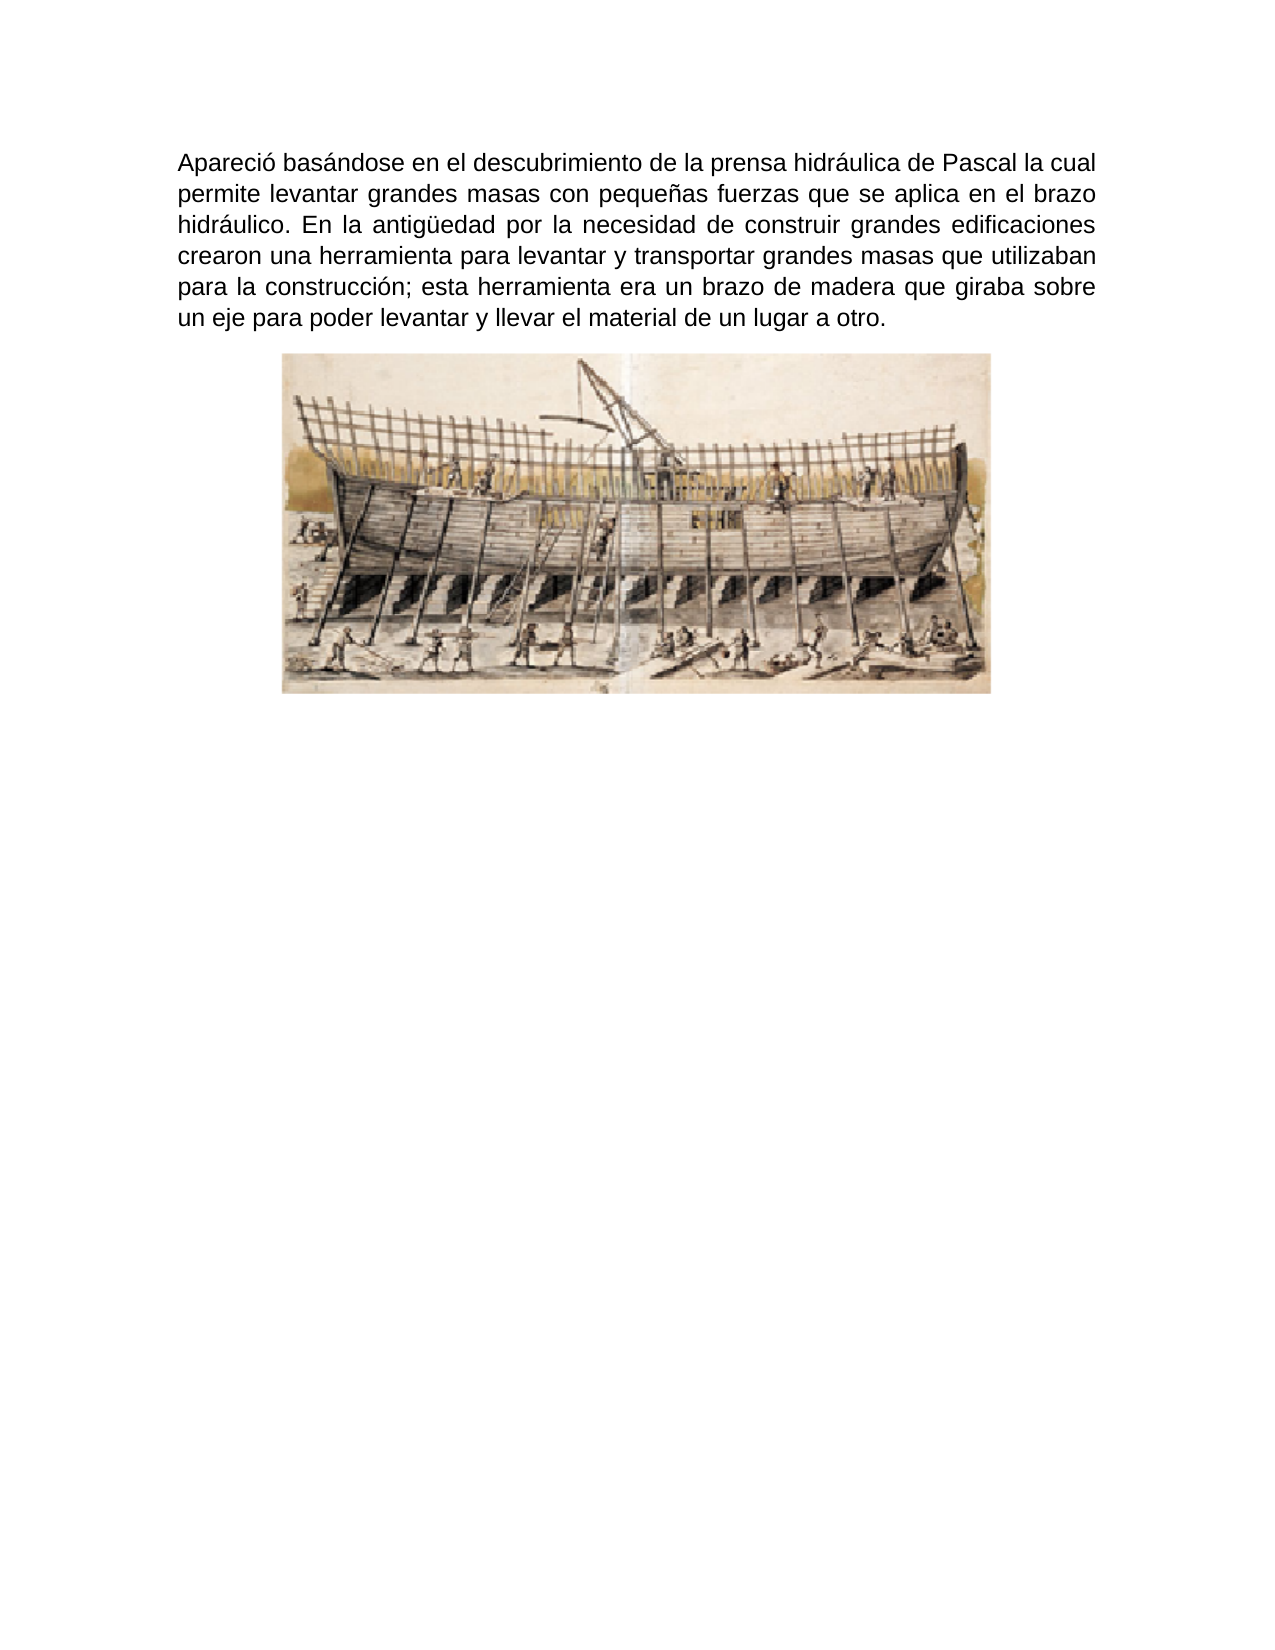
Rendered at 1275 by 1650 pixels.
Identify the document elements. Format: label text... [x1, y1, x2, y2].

text Apareció basándose en el descubrimiento de la prensa hidráulica de Pascal la cual permite levantar grandes masas con pequeñas fuerzas que se aplica en el brazo hidráulico. En la antigüedad por la necesidad de construir grandes edificaciones crearon una herramienta para levantar y transportar grandes masas que utilizaban para la construcción; esta herramienta era un brazo de madera que giraba sobre un eje para poder levantar y llevar el material de un lugar a otro. [177, 148, 1098, 332]
picture [276, 350, 999, 701]
